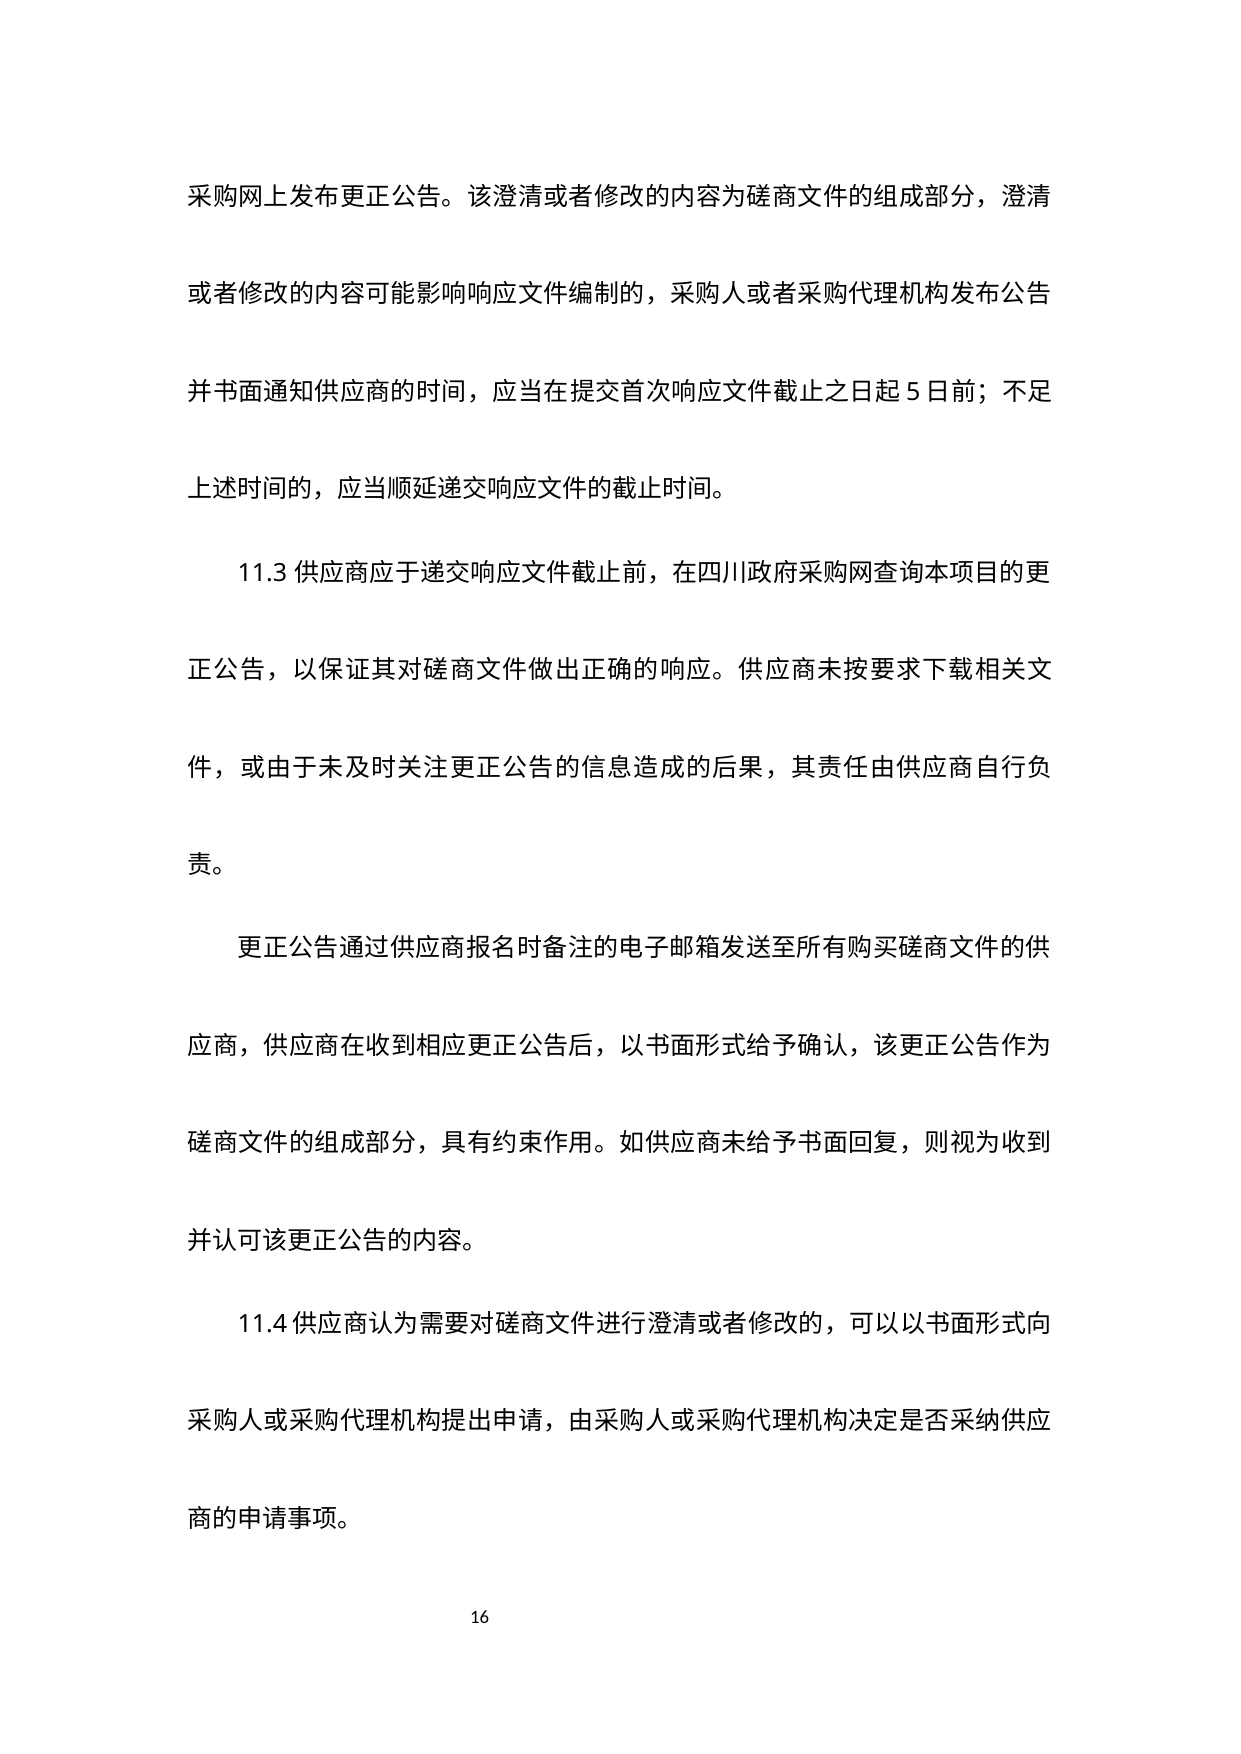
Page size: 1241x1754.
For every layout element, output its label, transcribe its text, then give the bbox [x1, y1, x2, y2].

text 11.3 供应商应于递交响应文件截止前，在四川政府采购网查询本项目的更正公告，以保证其对磋商文件做出正确的响应。供应商未按要求下载相关文件，或由于未及时关注更正公告的信息造成的后果，其责任由供应商自行负责。 [187, 538, 1053, 895]
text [187, 162, 1053, 519]
text 更正公告通过供应商报名时备注的电子邮箱发送至所有购买磋商文件的供应商，供应商在收到相应更正公告后，以书面形式给予确认，该更正公告作为磋商文件的组成部分，具有约束作用。如供应商未给予书面回复，则视为收到并认可该更正公告的内容。 [187, 913, 1053, 1271]
text 11.4供应商认为需要对磋商文件进行澄清或者修改的，可以以书面形式向采购人或采购代理机构提出申请，由采购人或采购代理机构决定是否采纳供应商的申请事项。 [187, 1289, 1053, 1549]
